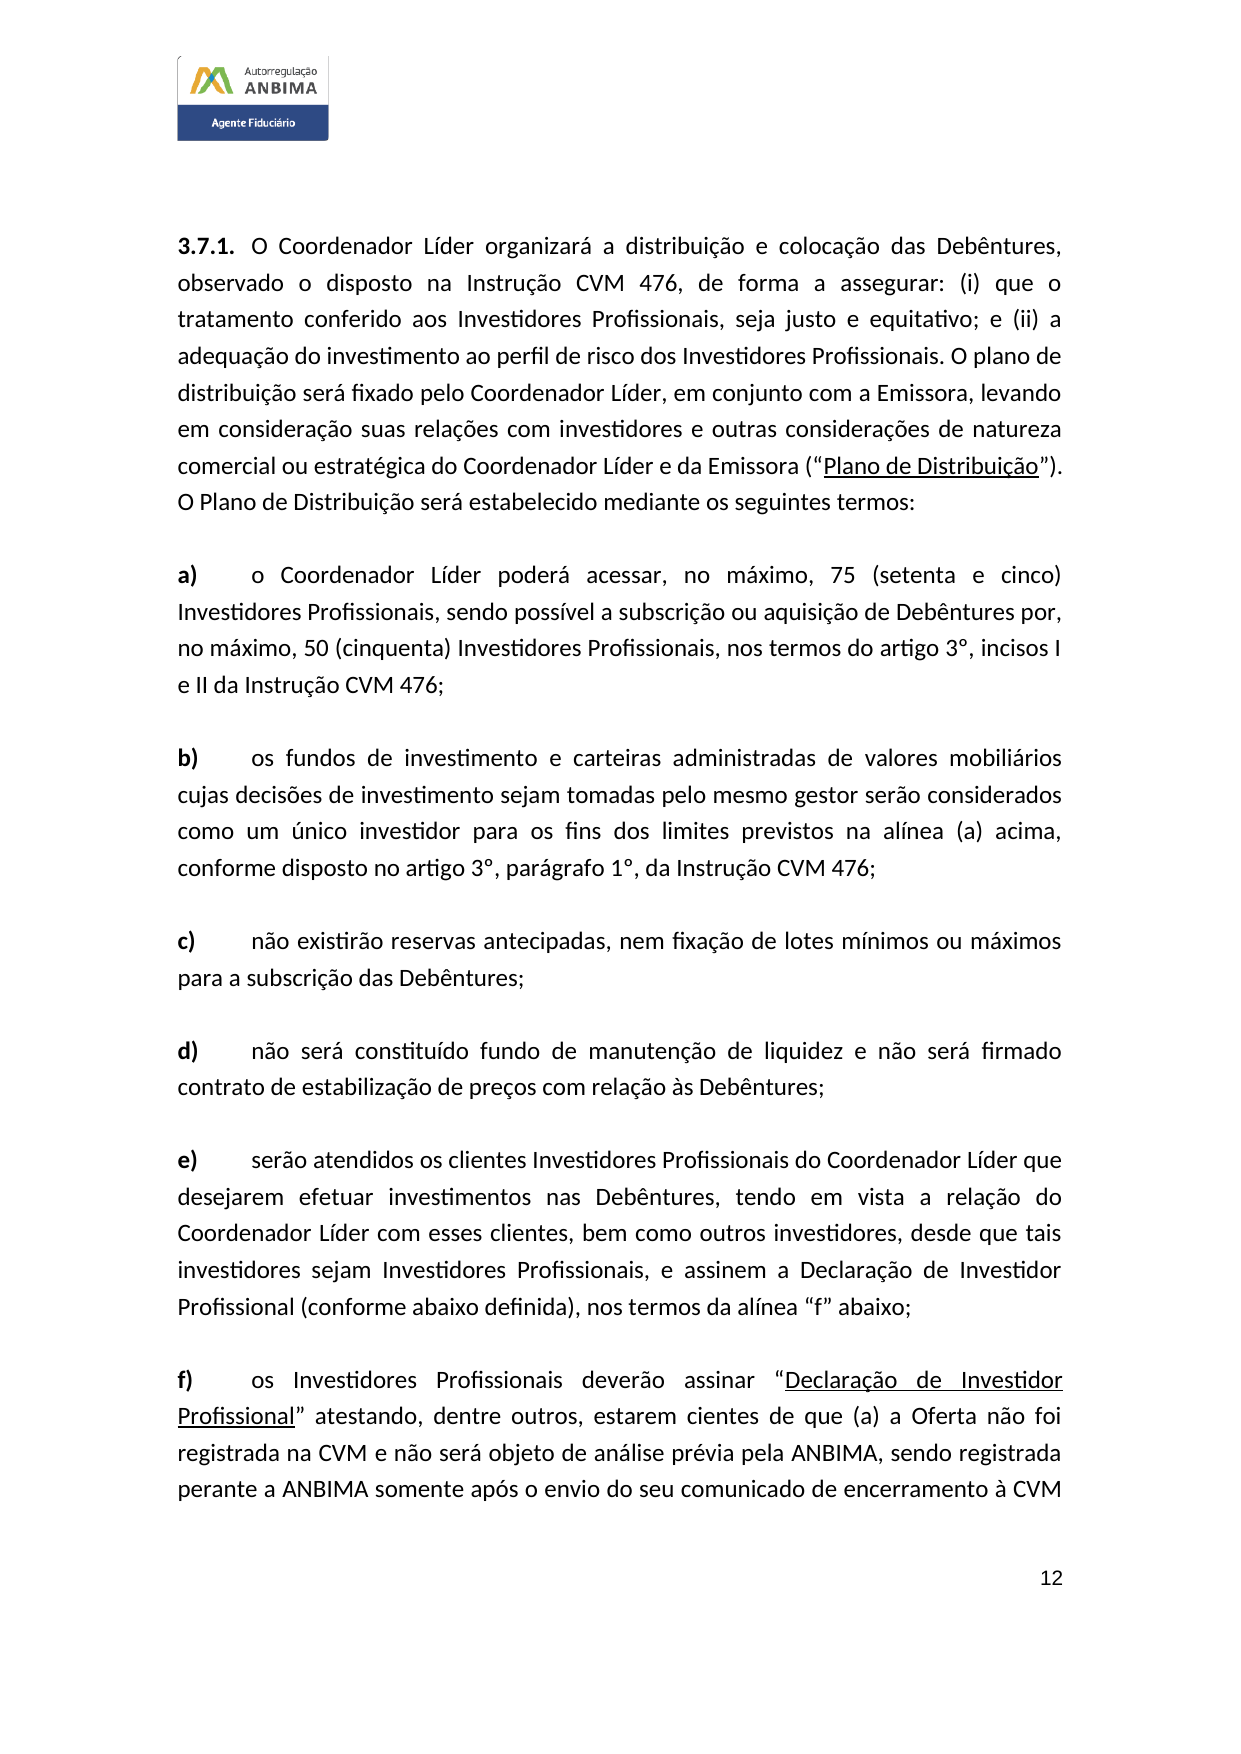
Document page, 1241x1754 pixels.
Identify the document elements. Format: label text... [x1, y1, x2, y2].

list os fundos de investimento e carteiras administradas de valores mobiliários cujas decisões de investimento sejam tomadas pelo mesmo gestor serão considerados como um único investidor para os fins dos limites previstos na alínea (a) acima, conforme disposto no artigo 3º, parágrafo 1º, da Instrução CVM 476; [177, 742, 1063, 882]
list O Coordenador Líder organizará a distribuição e colocação das Debêntures, observado o disposto na Instrução CVM 476, de forma a assegurar: (i) que o tratamento conferido aos Investidores Profissionais, seja justo e equitativo; e (ii) a adequação do investimento ao perfil de risco dos Investidores Profissionais. O plano de distribuição será fixado pelo Coordenador Líder, em conjunto com a Emissora, levando em consideração suas relações com investidores e outras considerações de natureza comercial ou estratégica do Coordenador Líder e da Emissora (“Plano de Distribuição”). O Plano de Distribuição será estabelecido mediante os seguintes termos: [177, 230, 1063, 517]
picture [177, 56, 329, 141]
list não será constituído fundo de manutenção de liquidez e não será firmado contrato de estabilização de preços com relação às Debêntures; [177, 1035, 1063, 1102]
list não existirão reservas antecipadas, nem fixação de lotes mínimos ou máximos para a subscrição das Debêntures; [177, 925, 1063, 992]
list serão atendidos os clientes Investidores Profissionais do Coordenador Líder que desejarem efetuar investimentos nas Debêntures, tendo em vista a relação do Coordenador Líder com esses clientes, bem como outros investidores, desde que tais investidores sejam Investidores Profissionais, e assinem a Declaração de Investidor Profissional (conforme abaixo definida), nos termos da alínea “f” abaixo; [177, 1144, 1063, 1321]
list o Coordenador Líder poderá acessar, no máximo, 75 (setenta e cinco) Investidores Profissionais, sendo possível a subscrição ou aquisição de Debêntures por, no máximo, 50 (cinquenta) Investidores Profissionais, nos termos do artigo 3º, incisos I e II da Instrução CVM 476; [177, 559, 1063, 700]
